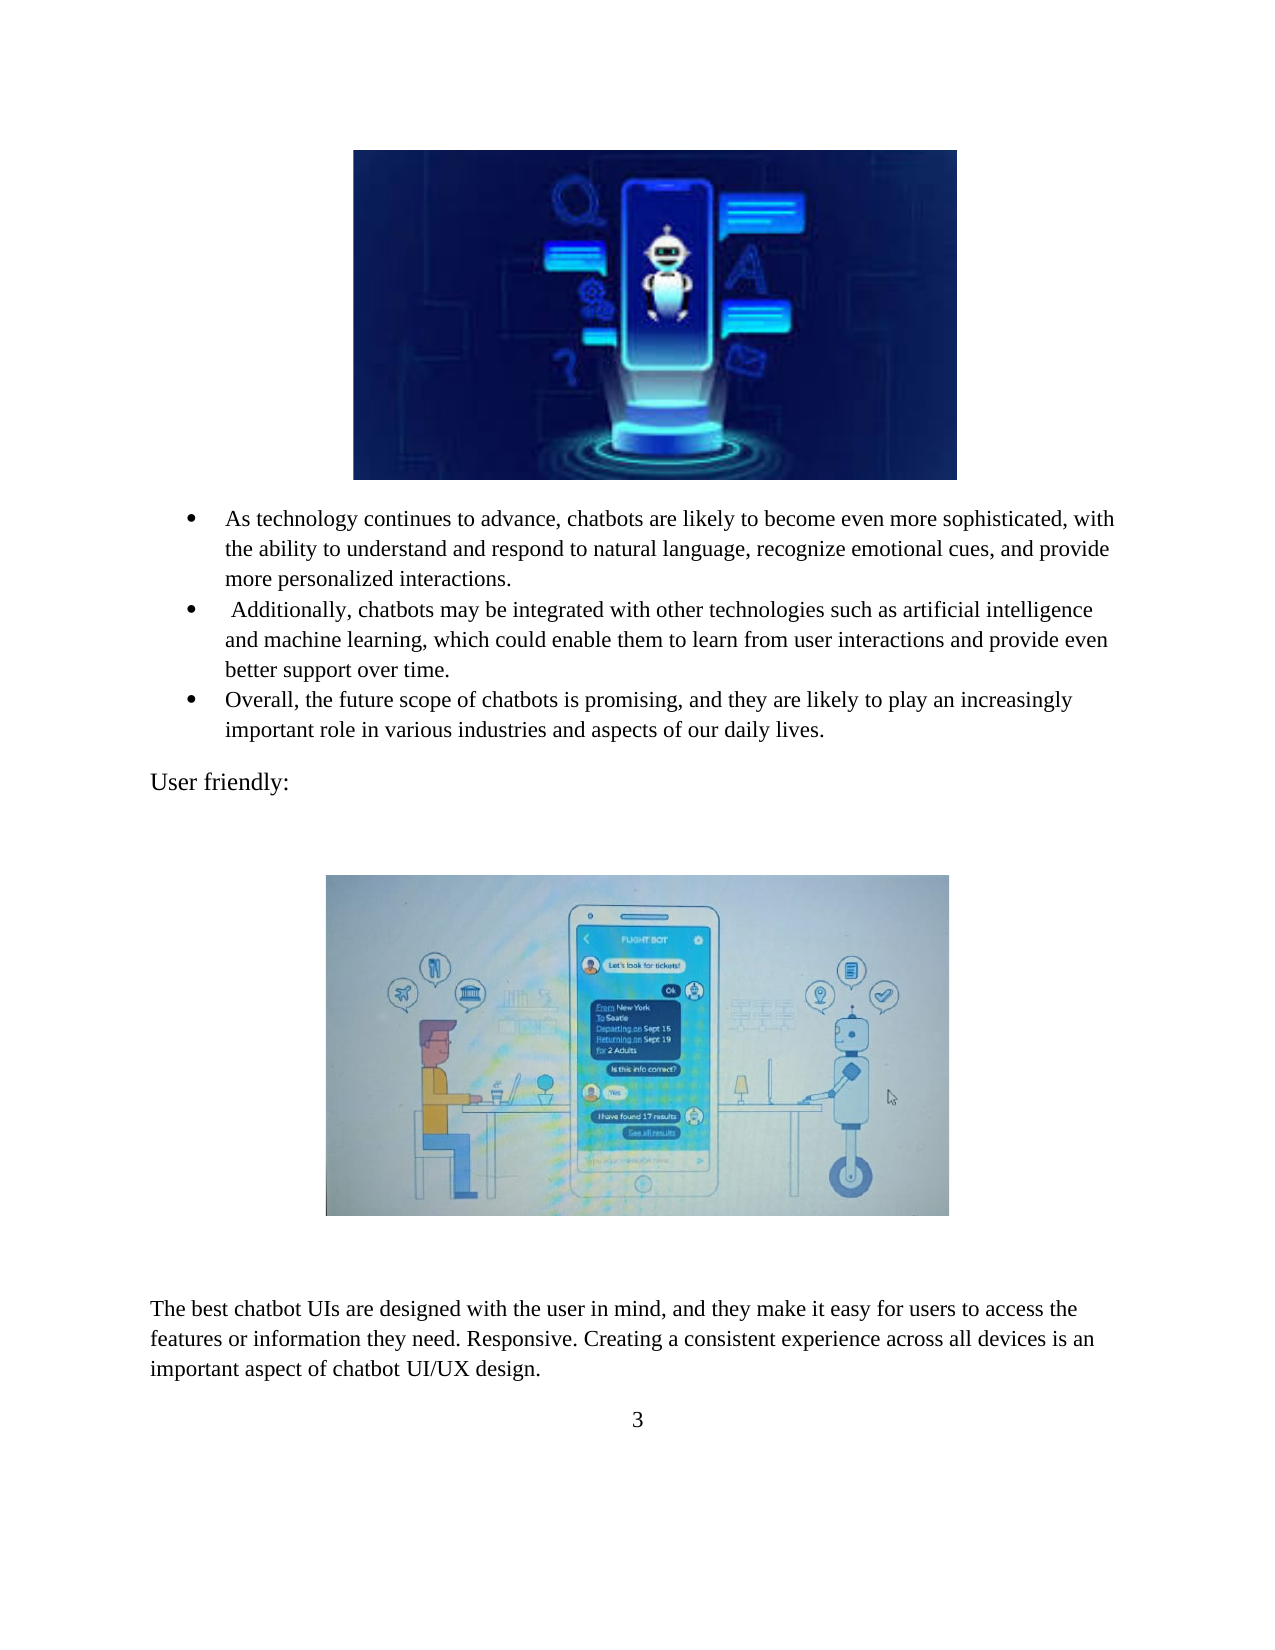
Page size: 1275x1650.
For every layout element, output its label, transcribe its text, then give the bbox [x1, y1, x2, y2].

text The best chatbot UIs are designed with the user in mind, and they make it easy for users to access the features or information they need. Responsive. Creating a consistent experience across all devices is an important aspect of chatbot UI/UX design. [150, 1295, 1125, 1381]
text 3 [150, 1406, 1125, 1432]
picture [353, 150, 957, 480]
list Overall, the future scope of chatbots is promising, and they are likely to play an increasingly important role in various industries and aspects of our daily lives. [187, 686, 1125, 743]
picture [325, 875, 950, 1216]
list As technology continues to advance, chatbots are likely to become even more sophisticated, with the ability to understand and respond to natural language, recognize emotional cues, and provide more personalized interactions. [187, 505, 1125, 592]
list Additionally, chatbots may be integrated with other technologies such as artificial intelligence and machine learning, which could enable them to learn from user interactions and provide even better support over time. [187, 596, 1125, 682]
text User friendly: [150, 767, 1125, 796]
